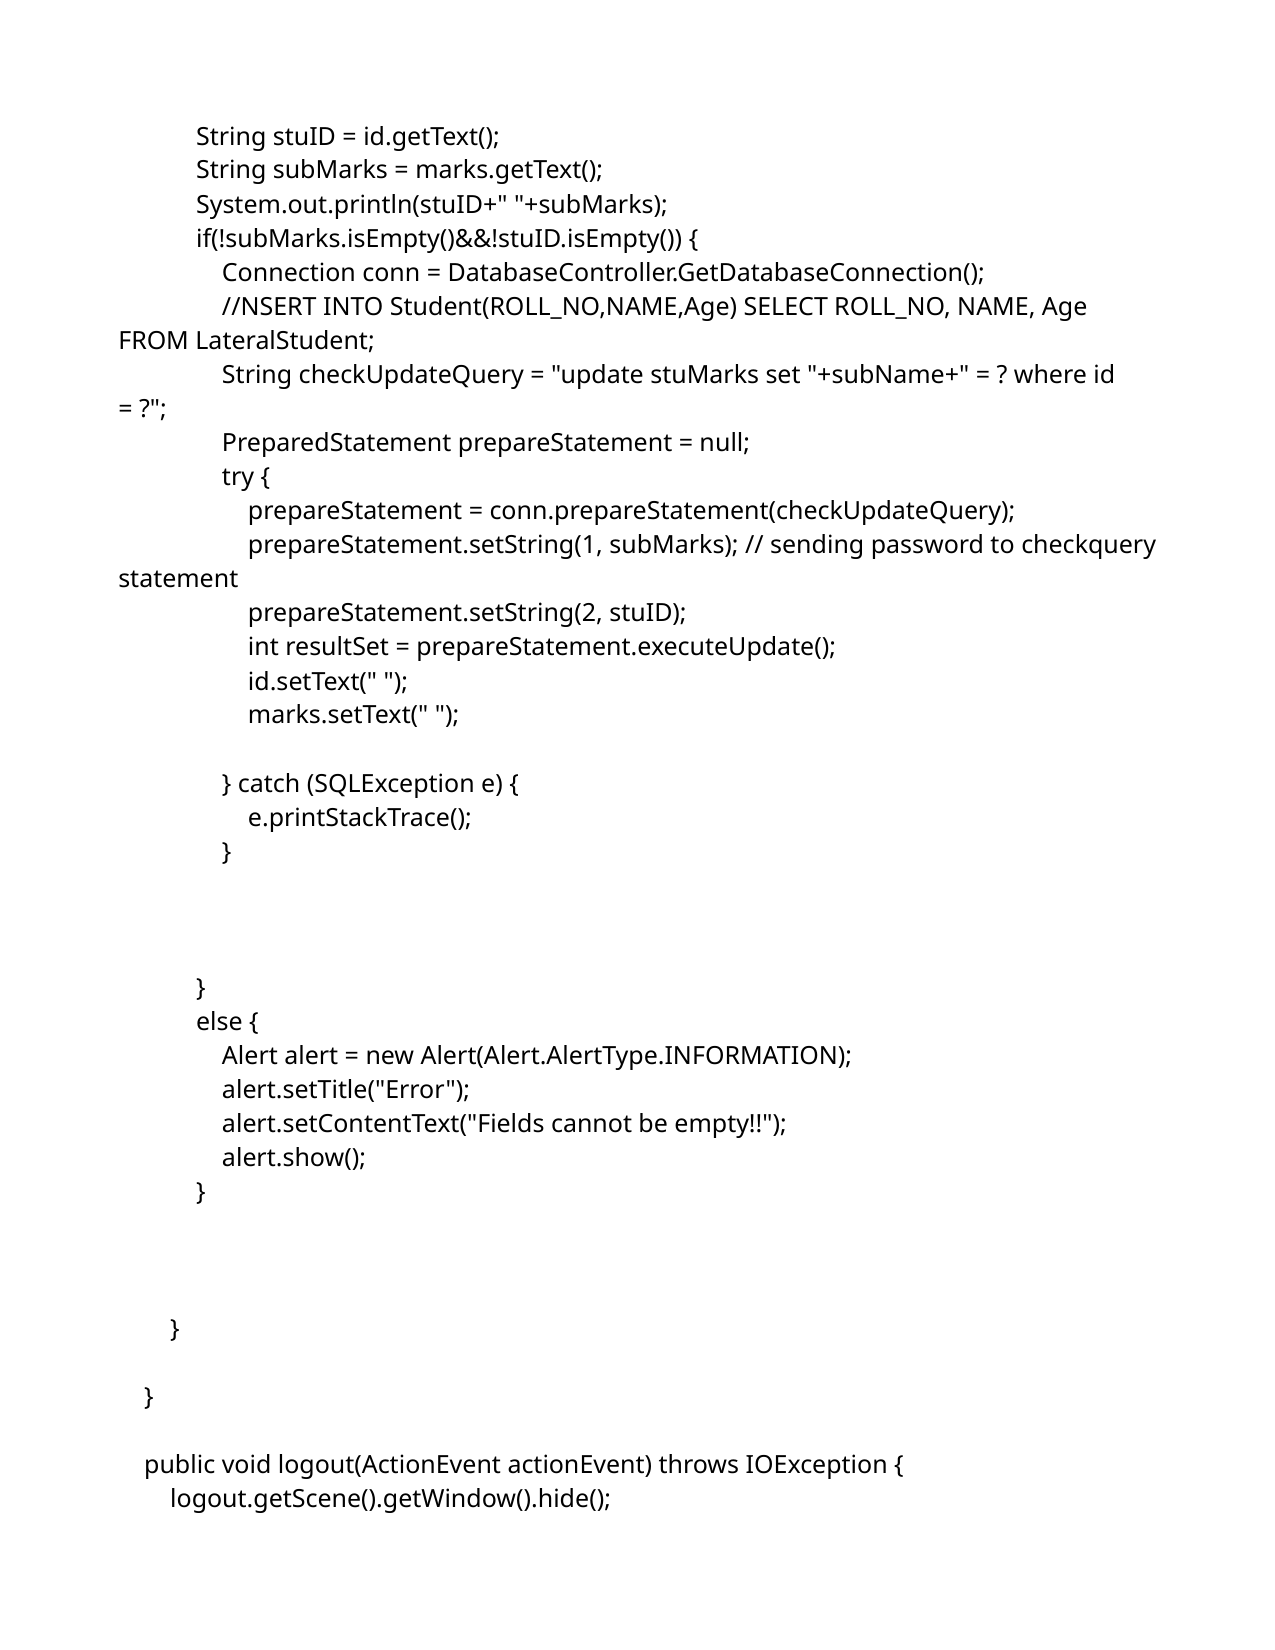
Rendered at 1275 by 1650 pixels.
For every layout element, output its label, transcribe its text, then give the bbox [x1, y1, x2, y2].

text int resultSet = prepareStatement.executeUpdate(); [118, 629, 1157, 663]
text String stuID = id.getText(); [118, 118, 1157, 152]
text e.printStackTrace(); [118, 799, 1157, 833]
text Connection conn = DatabaseController.GetDatabaseConnection(); [118, 254, 1157, 288]
text id.setText(" "); [118, 663, 1157, 697]
text } [118, 1174, 1157, 1208]
text else { [118, 1004, 1157, 1038]
text } [118, 833, 1157, 867]
text alert.setTitle("Error"); [118, 1072, 1157, 1106]
text alert.setContentText("Fields cannot be empty!!"); [118, 1106, 1157, 1140]
text System.out.println(stuID+" "+subMarks); [118, 186, 1157, 220]
text prepareStatement.setString(1, subMarks); // sending password to checkquery statement [118, 527, 1157, 595]
text String checkUpdateQuery = "update stuMarks set "+subName+" = ? where id = ?"; [118, 357, 1157, 425]
text public void logout(ActionEvent actionEvent) throws IOException { [118, 1447, 1157, 1481]
text } [118, 970, 1157, 1004]
text prepareStatement = conn.prepareStatement(checkUpdateQuery); [118, 493, 1157, 527]
text if(!subMarks.isEmpty()&&!stuID.isEmpty()) { [118, 220, 1157, 254]
text String subMarks = marks.getText(); [118, 152, 1157, 186]
text Alert alert = new Alert(Alert.AlertType.INFORMATION); [118, 1038, 1157, 1072]
text } [118, 1378, 1157, 1412]
text //NSERT INTO Student(ROLL_NO,NAME,Age) SELECT ROLL_NO, NAME, Age FROM LateralStudent; [118, 288, 1157, 357]
text try { [118, 459, 1157, 493]
text } [118, 1310, 1157, 1344]
text } catch (SQLException e) { [118, 765, 1157, 799]
text prepareStatement.setString(2, stuID); [118, 595, 1157, 629]
text alert.show(); [118, 1140, 1157, 1174]
text PreparedStatement prepareStatement = null; [118, 425, 1157, 459]
text logout.getScene().getWindow().hide(); [118, 1481, 1157, 1515]
text marks.setText(" "); [118, 697, 1157, 731]
